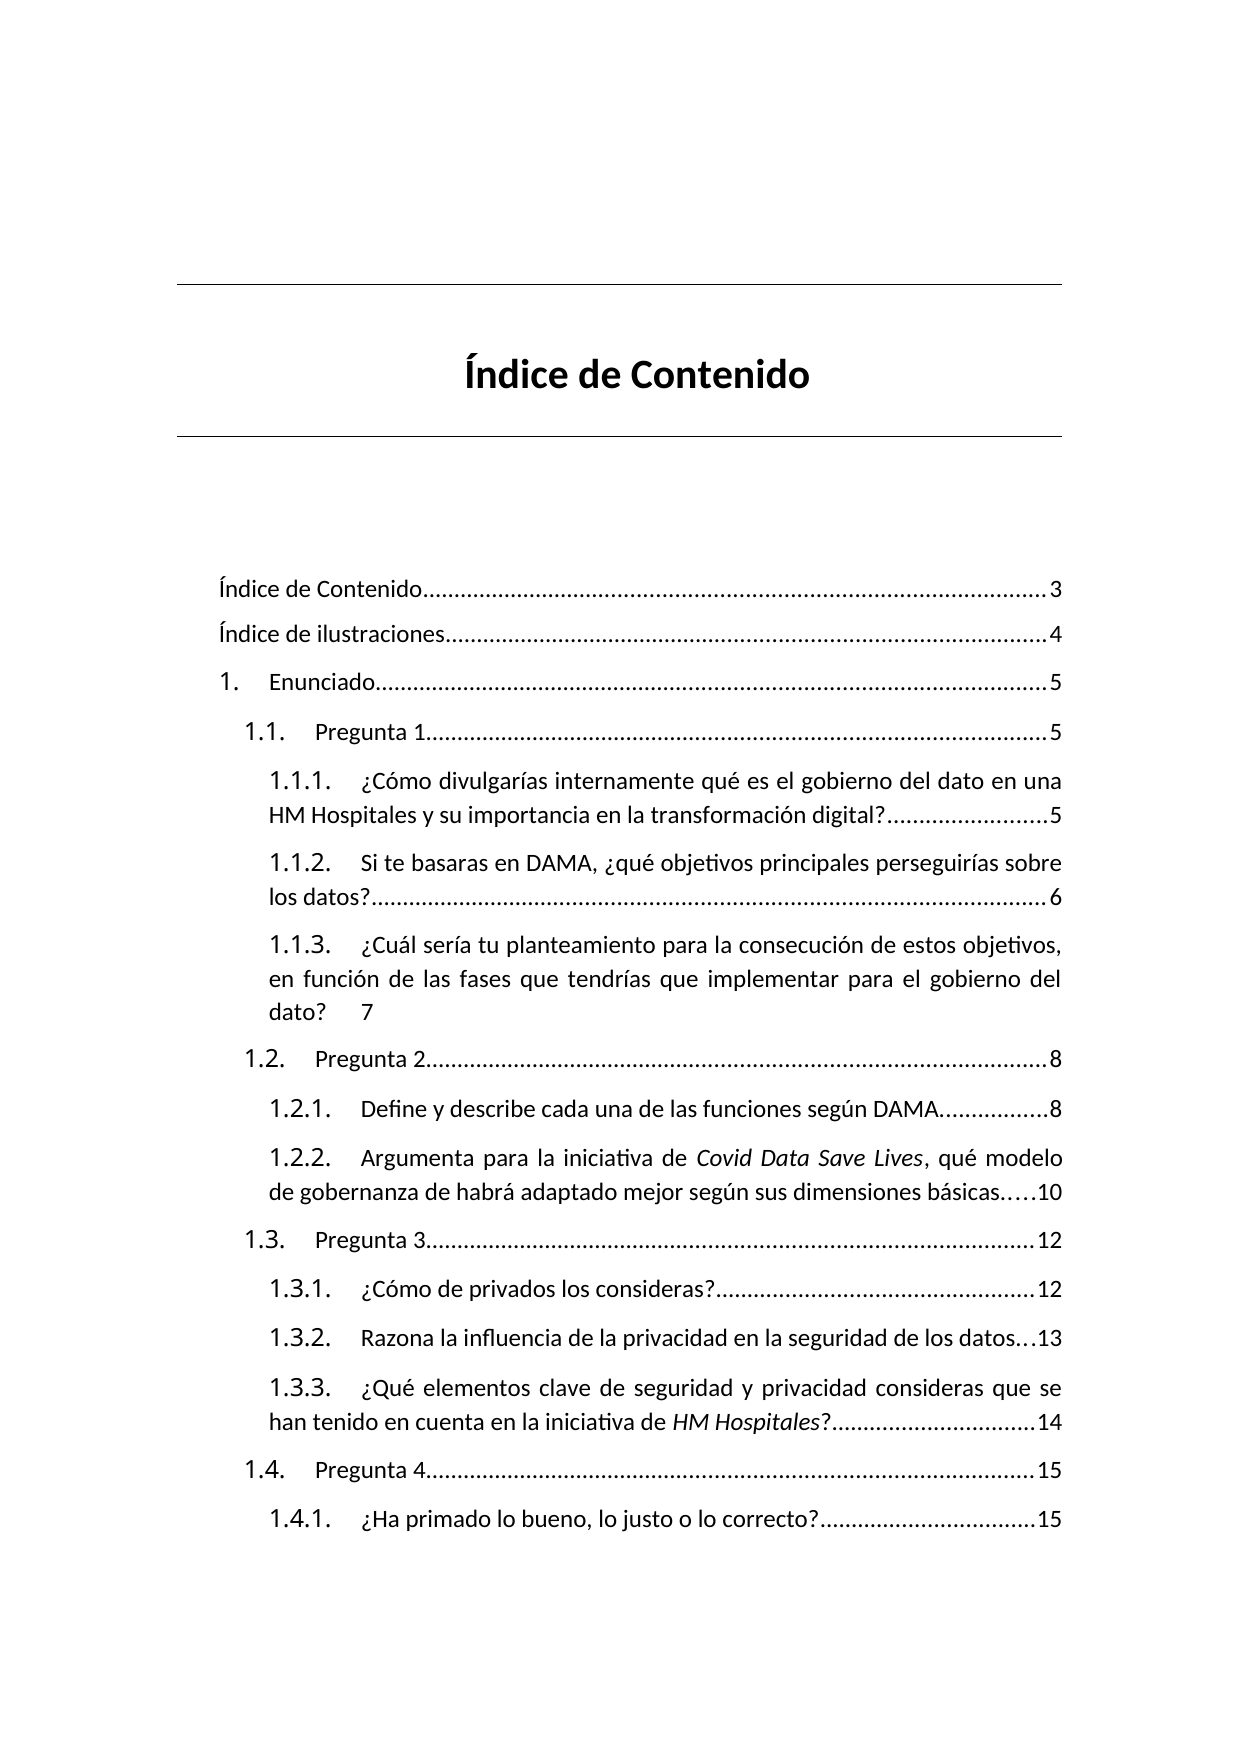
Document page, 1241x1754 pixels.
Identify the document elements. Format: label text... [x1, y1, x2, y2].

table_header Índice de Contenido [177, 285, 1062, 436]
